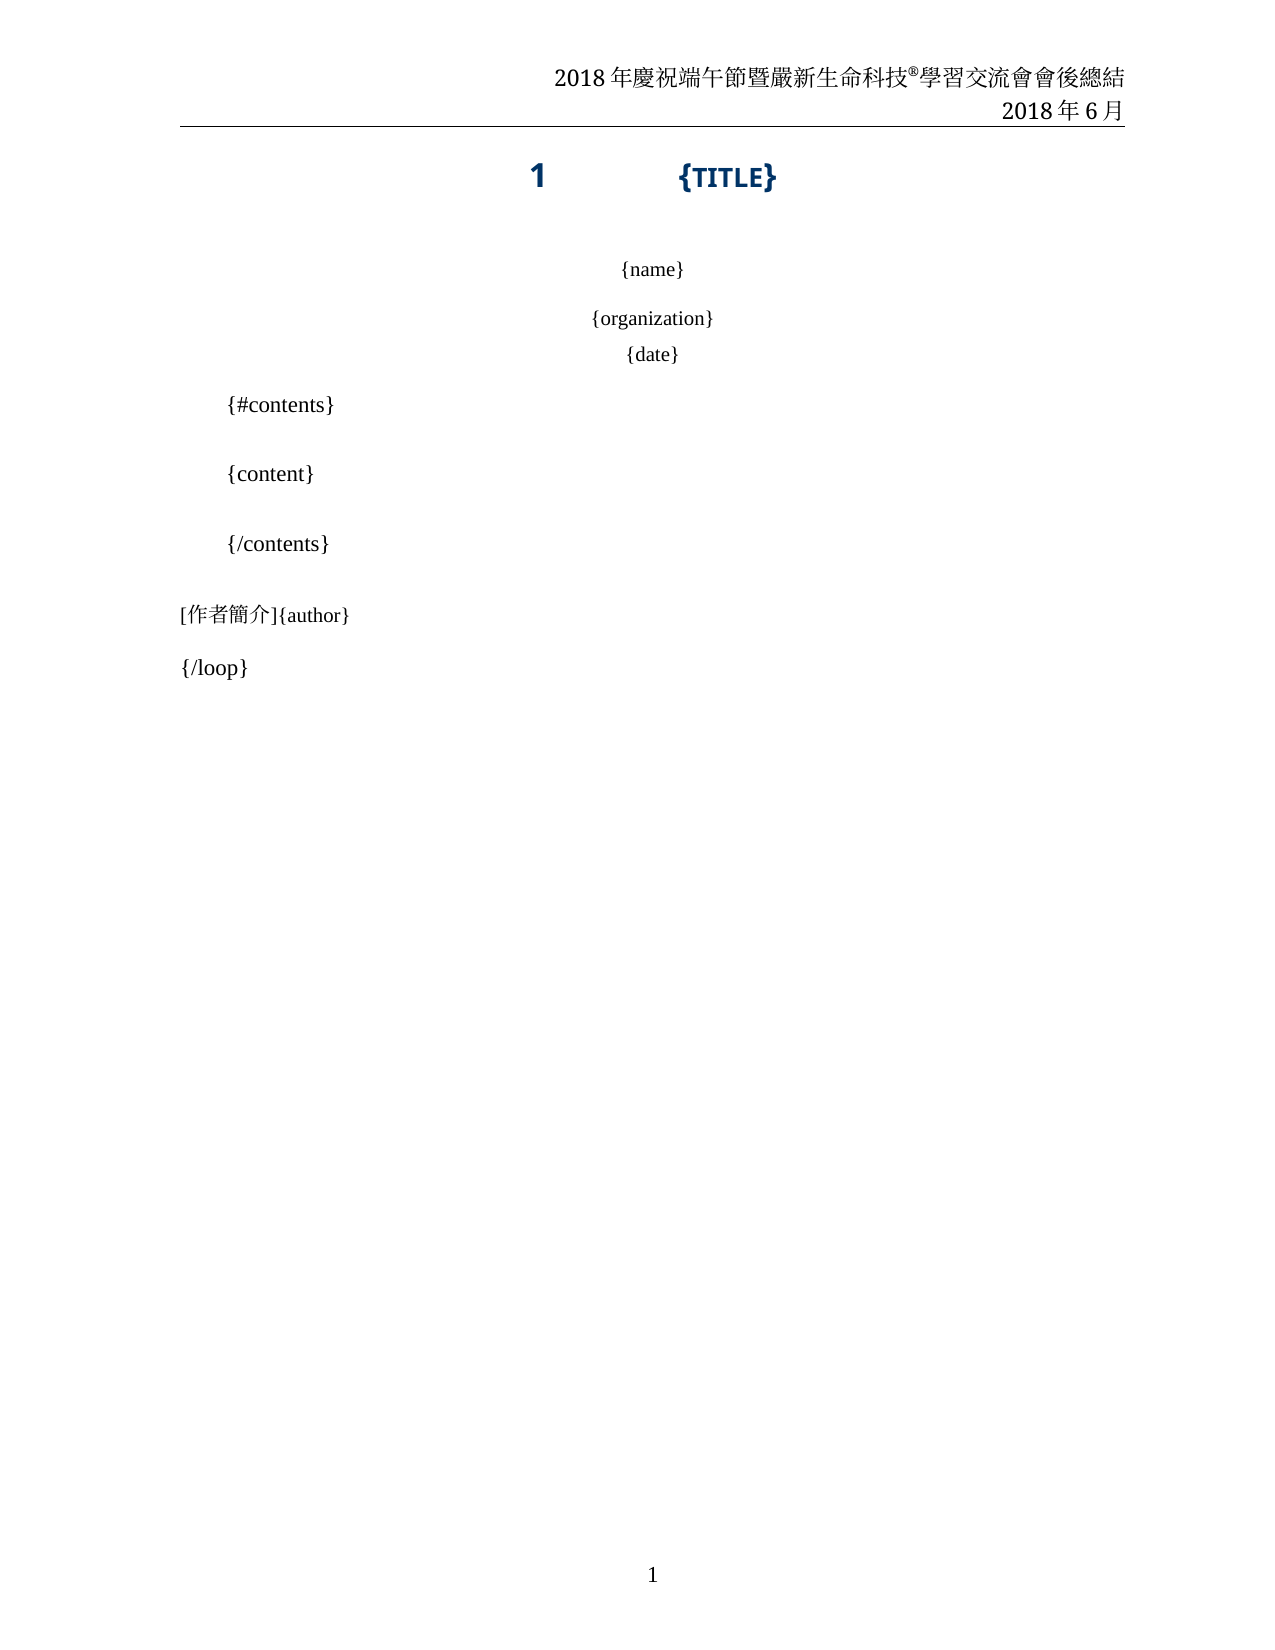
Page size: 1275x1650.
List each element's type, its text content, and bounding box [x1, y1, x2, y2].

text {/contents} [180, 529, 1125, 556]
text {/loop} [180, 653, 1125, 680]
text {#contents} [180, 391, 1125, 418]
text {organization} [180, 306, 1125, 330]
text {name} [180, 257, 1125, 281]
text {date} [180, 342, 1125, 366]
text {content} [180, 461, 1125, 487]
subtitle {title} [180, 152, 1125, 198]
text [作者簡介]{author} [180, 599, 1125, 628]
